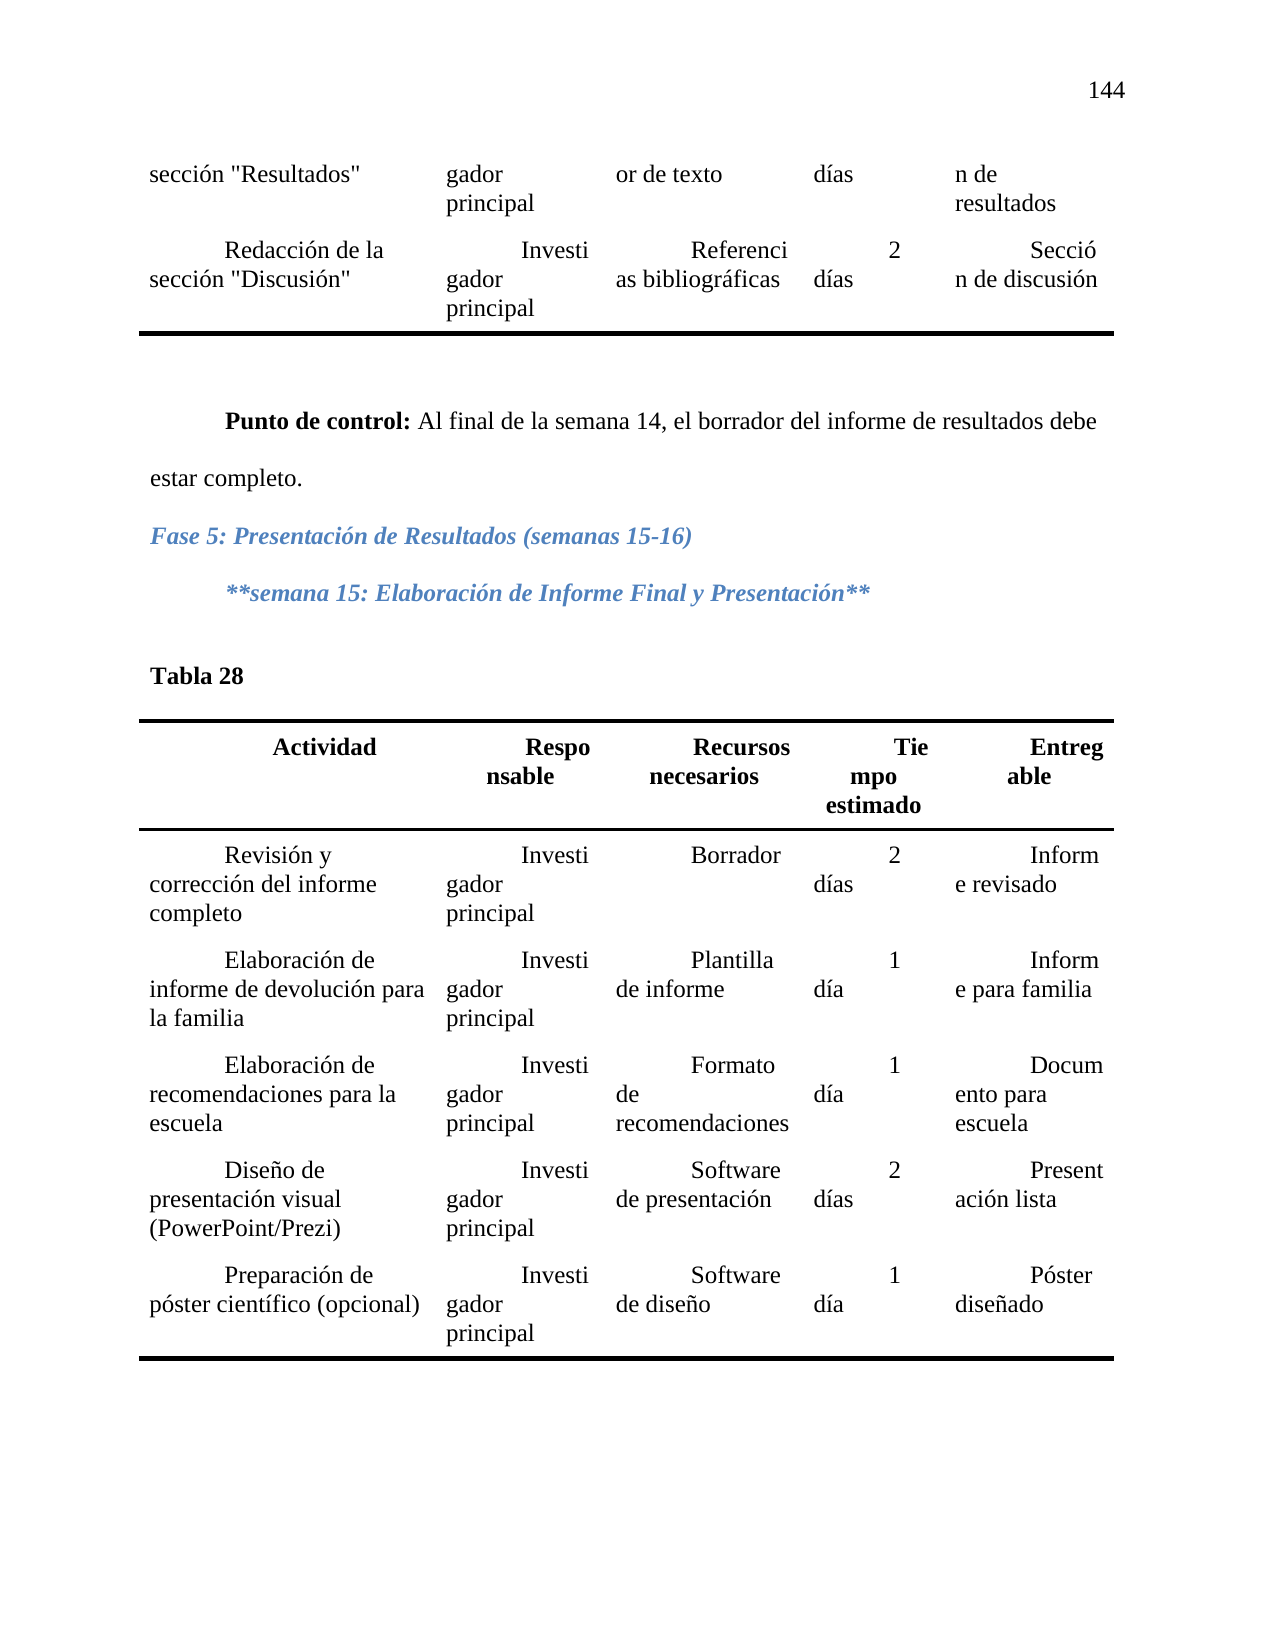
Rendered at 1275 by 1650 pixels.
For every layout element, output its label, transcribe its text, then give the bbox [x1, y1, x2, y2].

subtitle **semana 15: Elaboración de Informe Final y Presentación** [225, 578, 1125, 607]
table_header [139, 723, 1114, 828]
text Tabla 28 [150, 661, 1125, 690]
subtitle Fase 5: Presentación de Resultados (semanas 15-16) [150, 521, 1125, 550]
text Punto de control: Al final de la semana 14, el borrador del informe de resultados debe estar completo. [150, 406, 1125, 492]
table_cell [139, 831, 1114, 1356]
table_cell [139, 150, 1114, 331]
